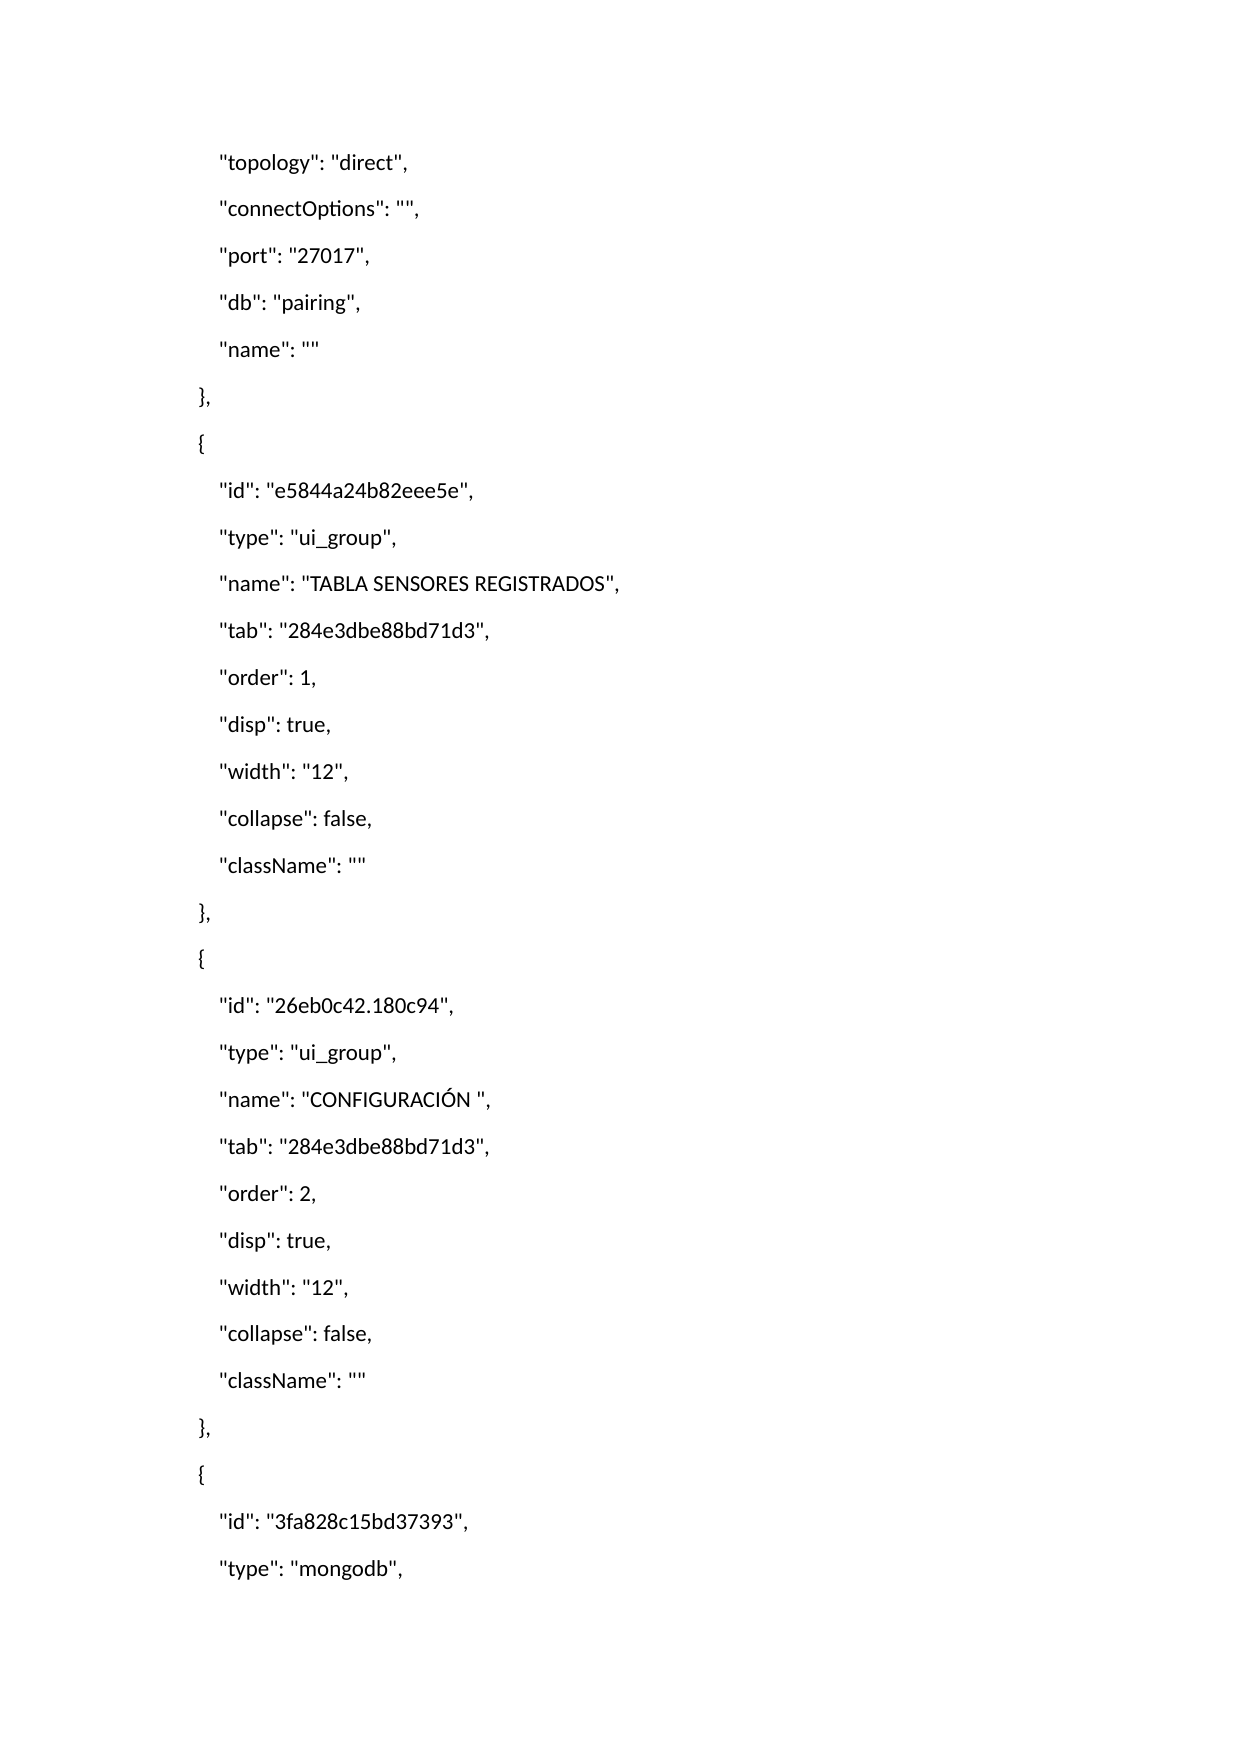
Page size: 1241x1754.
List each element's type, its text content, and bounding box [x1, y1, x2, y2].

text "tab": "284e3dbe88bd71d3", [177, 616, 1063, 644]
text "tab": "284e3dbe88bd71d3", [177, 1132, 1063, 1160]
text }, [177, 1413, 1063, 1441]
text "db": "pairing", [177, 288, 1063, 316]
text "className": "" [177, 851, 1063, 879]
text "topology": "direct", [177, 148, 1063, 176]
text "width": "12", [177, 1273, 1063, 1301]
text { [177, 1460, 1063, 1488]
text "collapse": false, [177, 804, 1063, 832]
text }, [177, 382, 1063, 410]
text "order": 2, [177, 1179, 1063, 1207]
text "className": "" [177, 1366, 1063, 1394]
text { [177, 944, 1063, 972]
text "id": "3fa828c15bd37393", [177, 1507, 1063, 1535]
text "port": "27017", [177, 241, 1063, 269]
text "id": "e5844a24b82eee5e", [177, 476, 1063, 504]
text "collapse": false, [177, 1319, 1063, 1347]
text "name": "CONFIGURACIÓN ", [177, 1085, 1063, 1113]
text "connectOptions": "", [177, 194, 1063, 222]
text "type": "mongodb", [177, 1554, 1063, 1582]
text "order": 1, [177, 663, 1063, 691]
text "name": "TABLA SENSORES REGISTRADOS", [177, 569, 1063, 597]
text "type": "ui_group", [177, 1038, 1063, 1066]
text "width": "12", [177, 757, 1063, 785]
text { [177, 429, 1063, 457]
text "id": "26eb0c42.180c94", [177, 991, 1063, 1019]
text "disp": true, [177, 710, 1063, 738]
text "disp": true, [177, 1226, 1063, 1254]
text }, [177, 898, 1063, 926]
text "name": "" [177, 335, 1063, 363]
text "type": "ui_group", [177, 523, 1063, 551]
